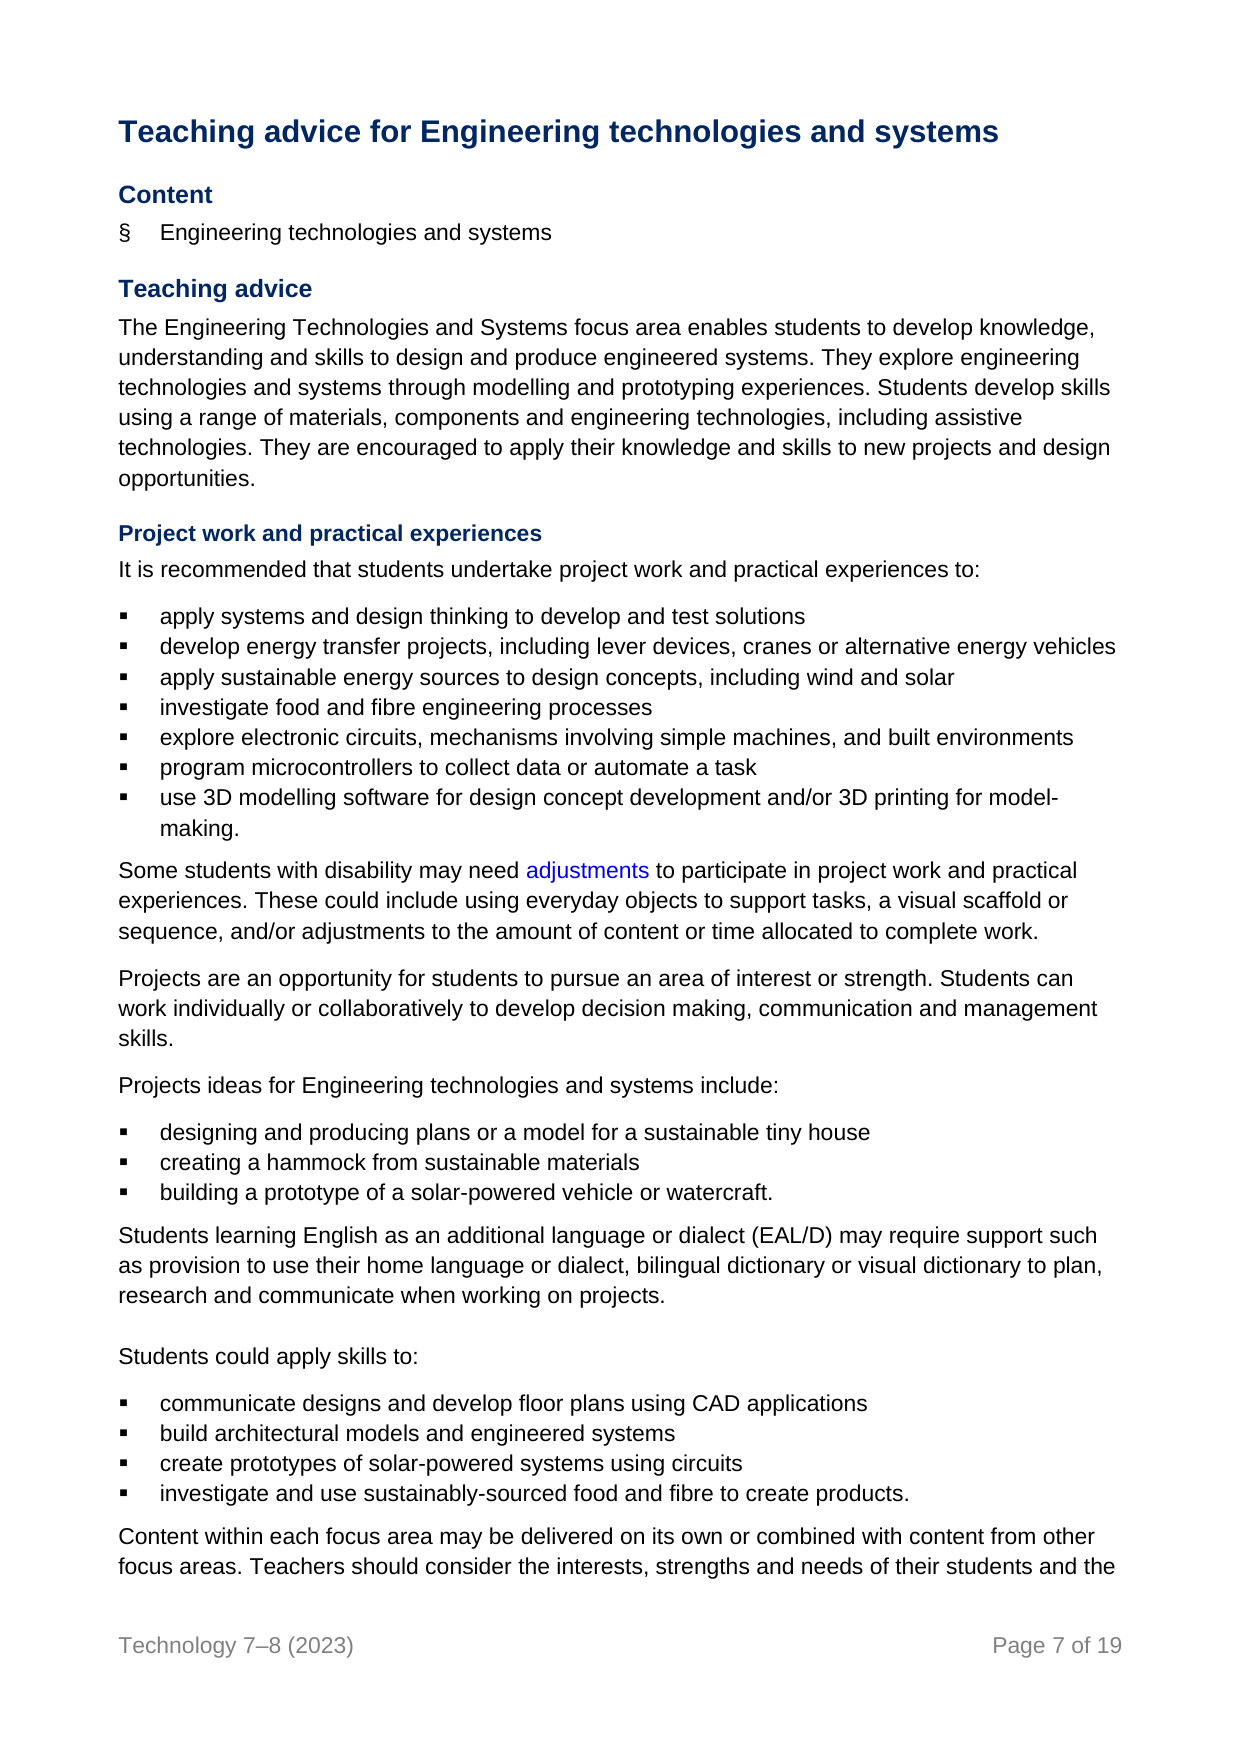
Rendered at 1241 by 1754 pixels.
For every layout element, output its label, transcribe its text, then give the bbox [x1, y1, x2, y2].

list build architectural models and engineered systems [118, 1420, 1122, 1446]
subtitle Teaching advice for Engineering technologies and systems [118, 113, 1122, 149]
text Projects ideas for Engineering technologies and systems include: [118, 1072, 1122, 1098]
text It is recommended that students undertake project work and practical experiences to: [118, 556, 1122, 583]
list develop energy transfer projects, including lever devices, cranes or alternative energy vehicles [118, 633, 1122, 660]
list creating a hammock from sustainable materials [118, 1149, 1122, 1175]
list program microcontrollers to collect data or automate a task [118, 754, 1122, 781]
list Engineering technologies and systems [118, 219, 1122, 245]
list building a prototype of a solar-powered vehicle or watercraft. [118, 1179, 1122, 1206]
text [118, 1523, 1122, 1579]
subtitle Teaching advice [118, 274, 1122, 303]
subtitle Content [118, 180, 1122, 208]
list investigate and use sustainably-sourced food and fibre to create products. [118, 1480, 1122, 1507]
list explore electronic circuits, mechanisms involving simple machines, and built environments [118, 724, 1122, 750]
list investigate food and fibre engineering processes [118, 694, 1122, 720]
list use 3D modelling software for design concept development and/or 3D printing for model-making. [118, 784, 1122, 841]
text Students learning English as an additional language or dialect (EAL/D) may require support such as provision to use their home language or dialect, bilingual dictionary or visual dictionary to plan, research and communicate when working on projects. Students could apply skills to: [118, 1222, 1122, 1369]
list designing and producing plans or a model for a sustainable tiny house [118, 1119, 1122, 1145]
text Projects are an opportunity for students to pursue an area of interest or strength. Students can work individually or collaboratively to develop decision making, communication and management skills. [118, 964, 1122, 1051]
list communicate designs and develop floor plans using CAD applications [118, 1389, 1122, 1416]
text The Engineering Technologies and Systems focus area enables students to develop knowledge, understanding and skills to design and produce engineered systems. They explore engineering technologies and systems through modelling and prototyping experiences. Students develop skills using a range of materials, components and engineering technologies, including assistive technologies. They are encouraged to apply their knowledge and skills to new projects and design opportunities. [118, 313, 1122, 491]
subtitle Project work and practical experiences [118, 520, 1122, 546]
list create prototypes of solar-powered systems using circuits [118, 1450, 1122, 1476]
list apply sustainable energy sources to design concepts, including wind and solar [118, 663, 1122, 690]
text Some students with disability may need adjustments to participate in project work and practical experiences. These could include using everyday objects to support tasks, a visual scaffold or sequence, and/or adjustments to the amount of content or time allocated to complete work. [118, 857, 1122, 944]
list apply systems and design thinking to develop and test solutions [118, 603, 1122, 629]
